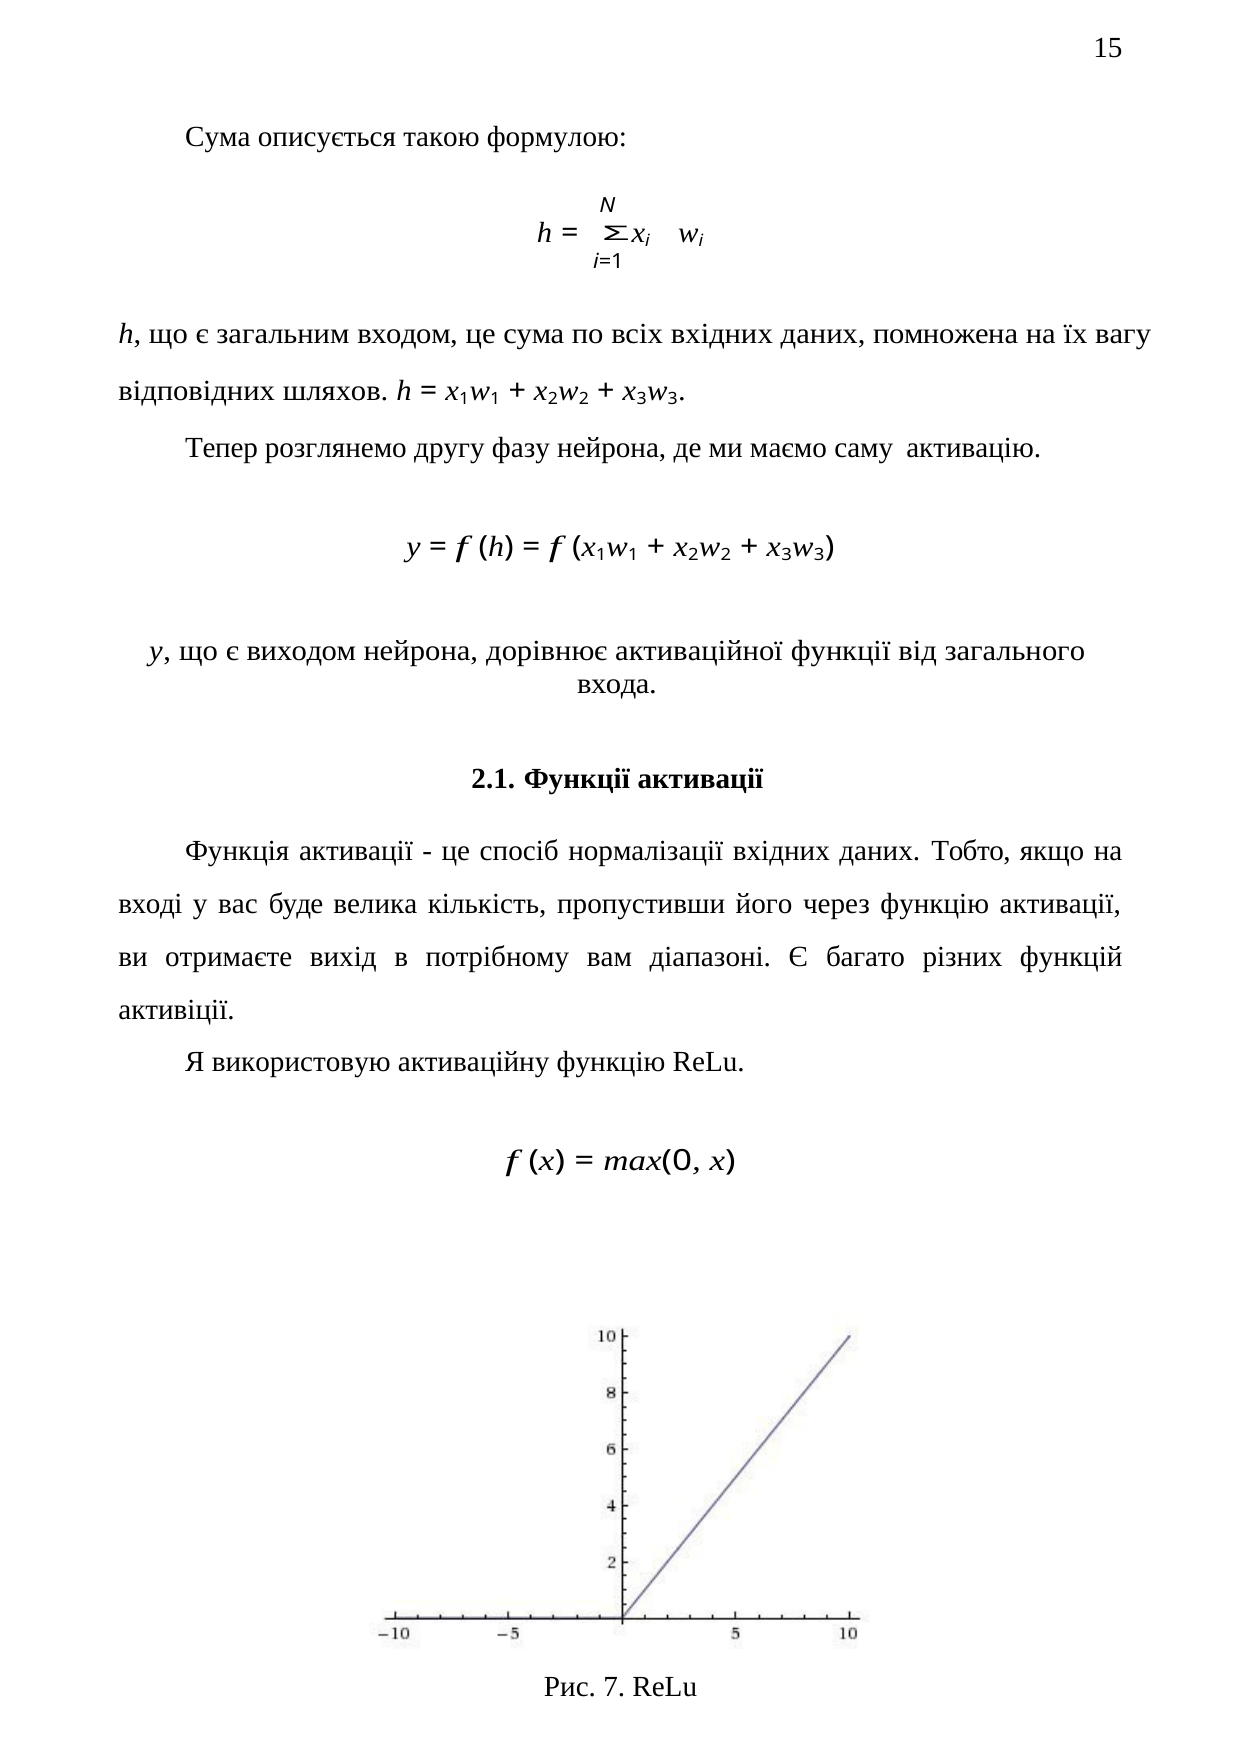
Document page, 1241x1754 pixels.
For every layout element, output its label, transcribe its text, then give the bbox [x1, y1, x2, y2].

text Сума описується такою формулою: [185, 119, 1228, 153]
text Тепер розглянемо другу фазу нейрона, де ми маємо саму активацію. [185, 431, 1228, 464]
text i=1 [106, 249, 1110, 274]
text y, що є виходом нейрона, дорівнює активаційної функції від загального входа. [106, 633, 1128, 700]
text Рис. 7. ReLu [106, 1669, 1134, 1702]
text h = xi wi [106, 217, 1133, 249]
text Я використовую активаційну функцію ReLu. [185, 1045, 1228, 1078]
text h, що є загальним входом, це сума по всіх вхідних даних, помножена на їх вагу відповідних шляхов. h = x1w1 + x2w2 + x3w3. [118, 316, 1228, 409]
subtitle Функції активації [471, 761, 1228, 794]
text N [106, 195, 1108, 217]
text f (x) = max(0, x) [106, 1139, 1134, 1179]
text Функція активації - це спосіб нормалізації вхідних даних. Тобто, якщо на вході у вас буде велика кількість, пропустивши його через функцію активації, ви отримаєте вихід в потрібному вам діапазоні. Є багато різних функцій активіції. [118, 833, 1122, 1026]
picture [369, 1313, 870, 1649]
text y = f (h) = f (x1w1 + x2w2 + x3w3) [106, 525, 1134, 565]
